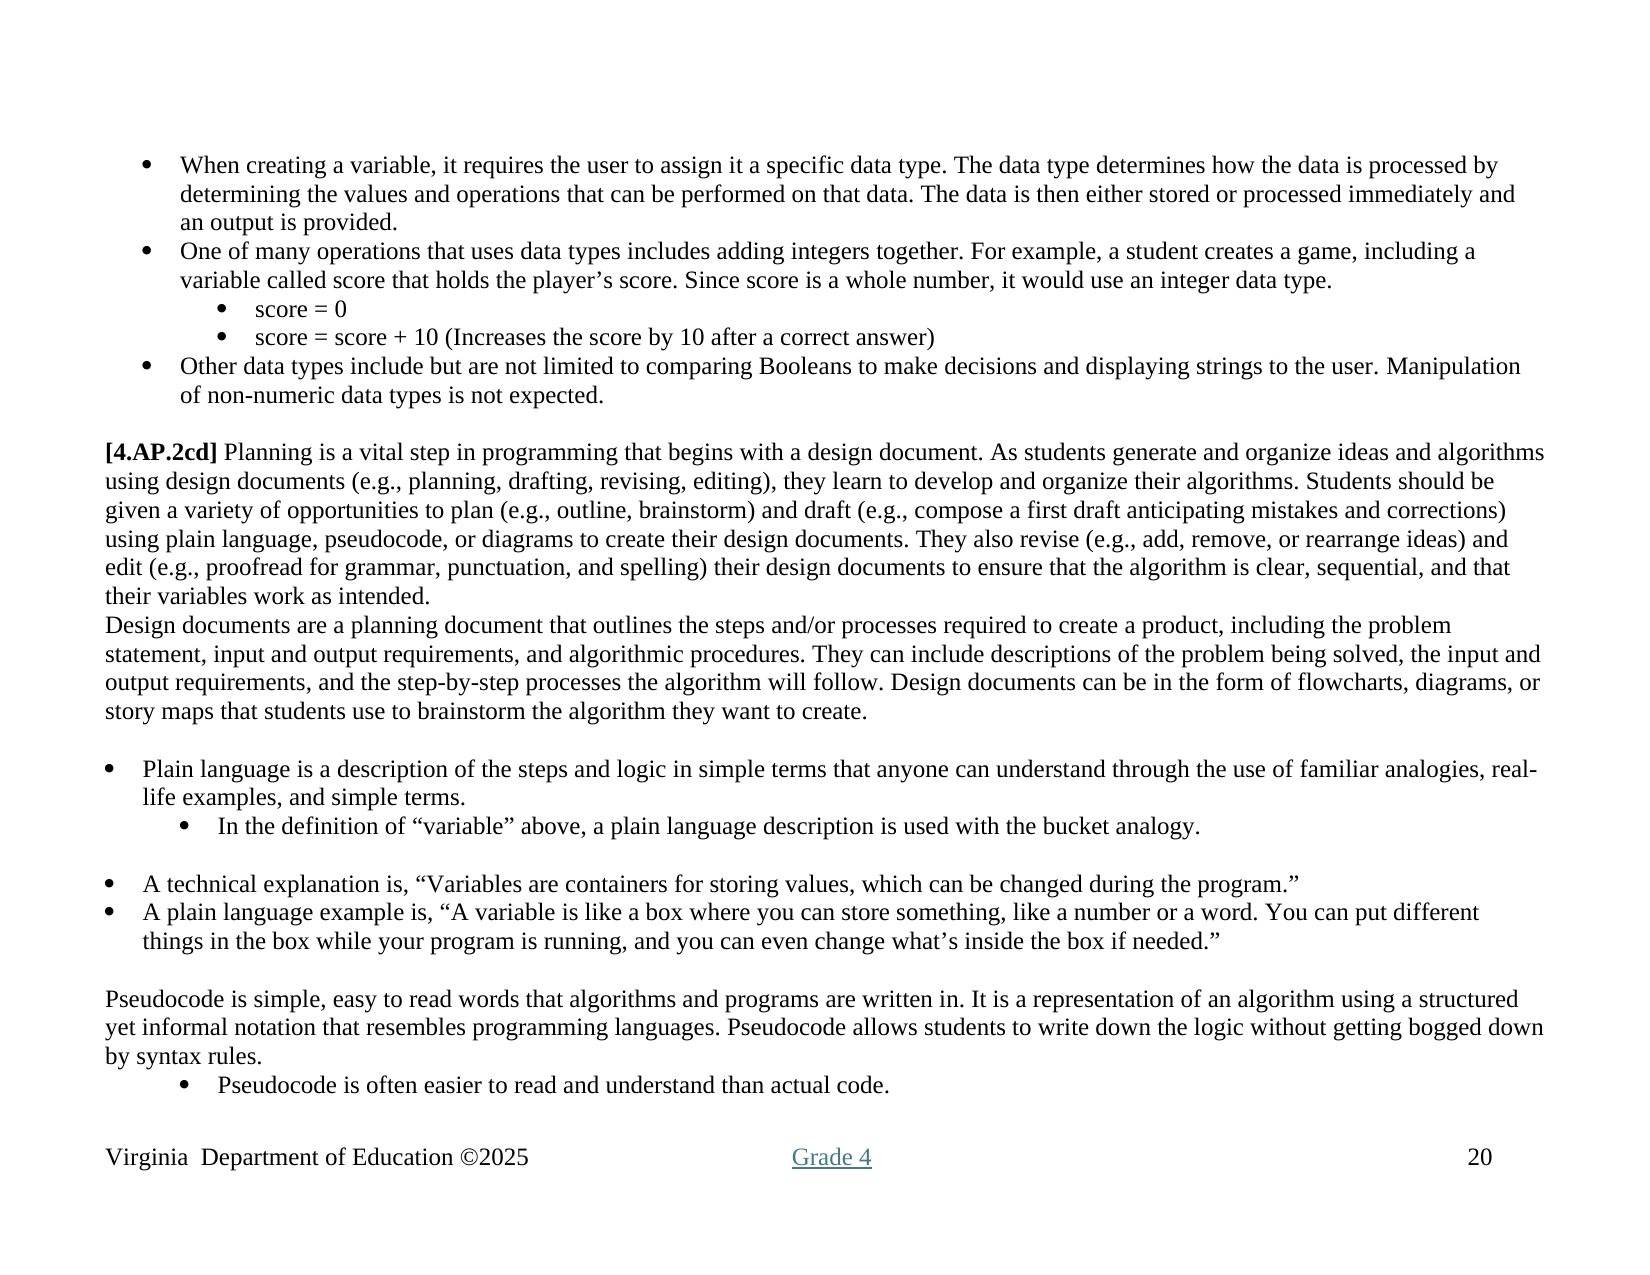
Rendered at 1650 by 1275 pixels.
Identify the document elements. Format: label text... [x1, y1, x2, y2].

text [4.AP.2cd] Planning is a vital step in programming that begins with a design document. As students generate and organize ideas and algorithms using design documents (e.g., planning, drafting, revising, editing), they learn to develop and organize their algorithms. Students should be given a variety of opportunities to plan (e.g., outline, brainstorm) and draft (e.g., compose a first draft anticipating mistakes and corrections) using plain language, pseudocode, or diagrams to create their design documents. They also revise (e.g., add, remove, or rearrange ideas) and edit (e.g., proofread for grammar, punctuation, and spelling) their design documents to ensure that the algorithm is clear, sequential, and that their variables work as intended. [105, 437, 1545, 610]
list score = score + 10 (Increases the score by 10 after a correct answer) [217, 322, 1545, 351]
list Plain language is a description of the steps and logic in simple terms that anyone can understand through the use of familiar analogies, real-life examples, and simple terms. [105, 754, 1545, 811]
list A plain language example is, “A variable is like a box where you can store something, like a number or a word. You can put different things in the box while your program is running, and you can even change what’s inside the box if needed.” [105, 897, 1545, 955]
list A technical explanation is, “Variables are containers for storing values, which can be changed during the program.” [105, 869, 1545, 897]
list Pseudocode is often easier to read and understand than actual code. [180, 1070, 1545, 1099]
text Design documents are a planning document that outlines the steps and/or processes required to create a product, including the problem statement, input and output requirements, and algorithmic procedures. They can include descriptions of the problem being solved, the input and output requirements, and the step-by-step processes the algorithm will follow. Design documents can be in the form of flowcharts, diagrams, or story maps that students use to brainstorm the algorithm they want to create. [105, 610, 1545, 725]
list In the definition of “variable” above, a plain language description is used with the bucket analogy. [180, 811, 1545, 869]
text Pseudocode is simple, easy to read words that algorithms and programs are written in. It is a representation of an algorithm using a structured yet informal notation that resembles programming languages. Pseudocode allows students to write down the logic without getting bogged down by syntax rules. [105, 984, 1545, 1070]
list score = 0 [217, 294, 1545, 322]
list Other data types include but are not limited to comparing Booleans to make decisions and displaying strings to the user. Manipulation of non-numeric data types is not expected. [142, 351, 1545, 409]
list When creating a variable, it requires the user to assign it a specific data type. The data type determines how the data is processed by determining the values and operations that can be performed on that data. The data is then either stored or processed immediately and an output is provided. [142, 150, 1545, 236]
list One of many operations that uses data types includes adding integers together. For example, a student creates a game, including a variable called score that holds the player’s score. Since score is a whole number, it would use an integer data type. [142, 236, 1545, 294]
